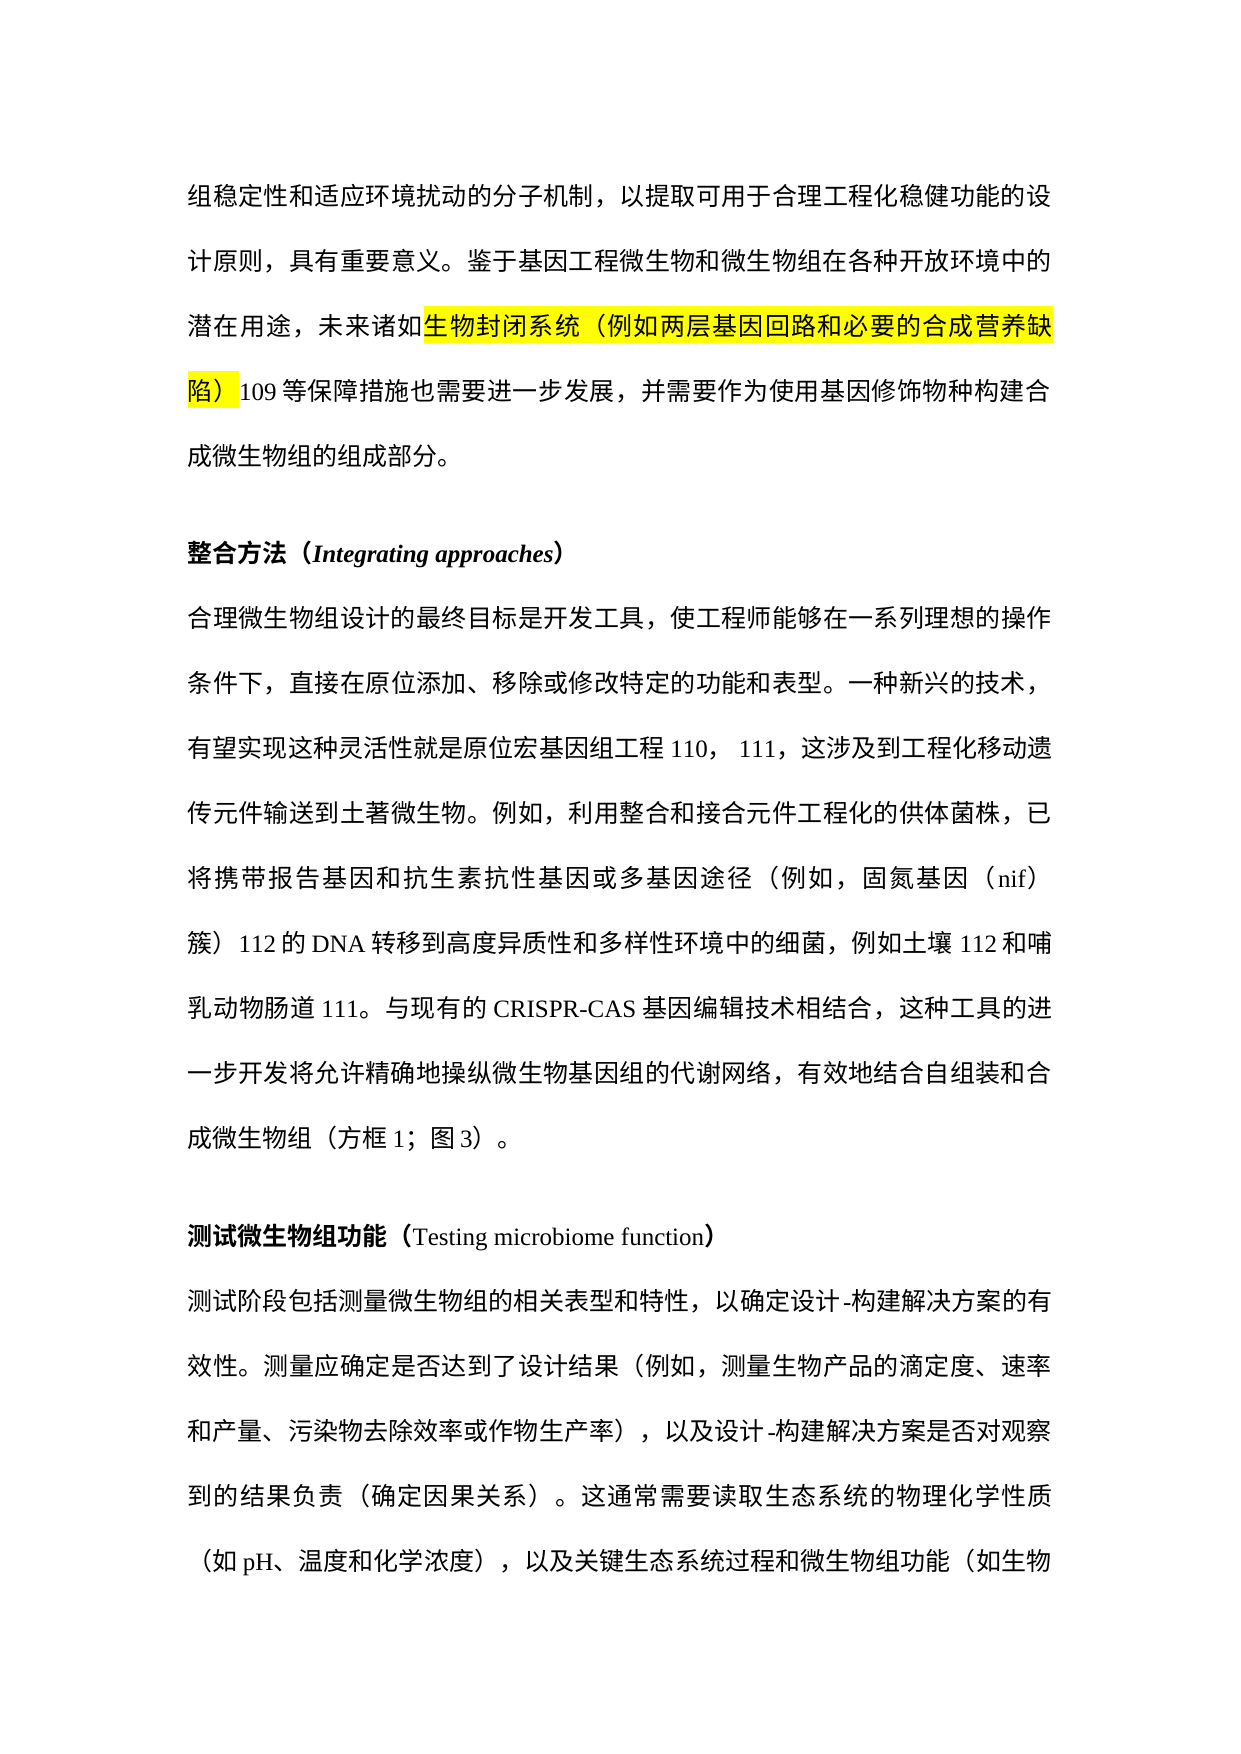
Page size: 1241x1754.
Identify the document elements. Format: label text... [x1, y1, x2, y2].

text 合理微生物组设计的最终目标是开发工具，使工程师能够在一系列理想的操作条件下，直接在原位添加、移除或修改特定的功能和表型。一种新兴的技术，有望实现这种灵活性就是原位宏基因组工程110， 111，这涉及到工程化移动遗传元件输送到土著微生物。例如，利用整合和接合元件工程化的供体菌株，已将携带报告基因和抗生素抗性基因或多基因途径（例如，固氮基因（nif）簇）112的DNA转移到高度异质性和多样性环境中的细菌，例如土壤112和哺乳动物肠道111。与现有的CRISPR-CAS基因编辑技术相结合，这种工具的进一步开发将允许精确地操纵微生物基因组的代谢网络，有效地结合自组装和合成微生物组（方框1；图3）。 [187, 584, 1053, 1169]
text 整合方法（Integrating approaches） [187, 519, 1053, 584]
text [187, 1267, 1053, 1592]
text 测试微生物组功能（Testing microbiome function） [187, 1202, 1053, 1267]
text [187, 162, 1053, 487]
